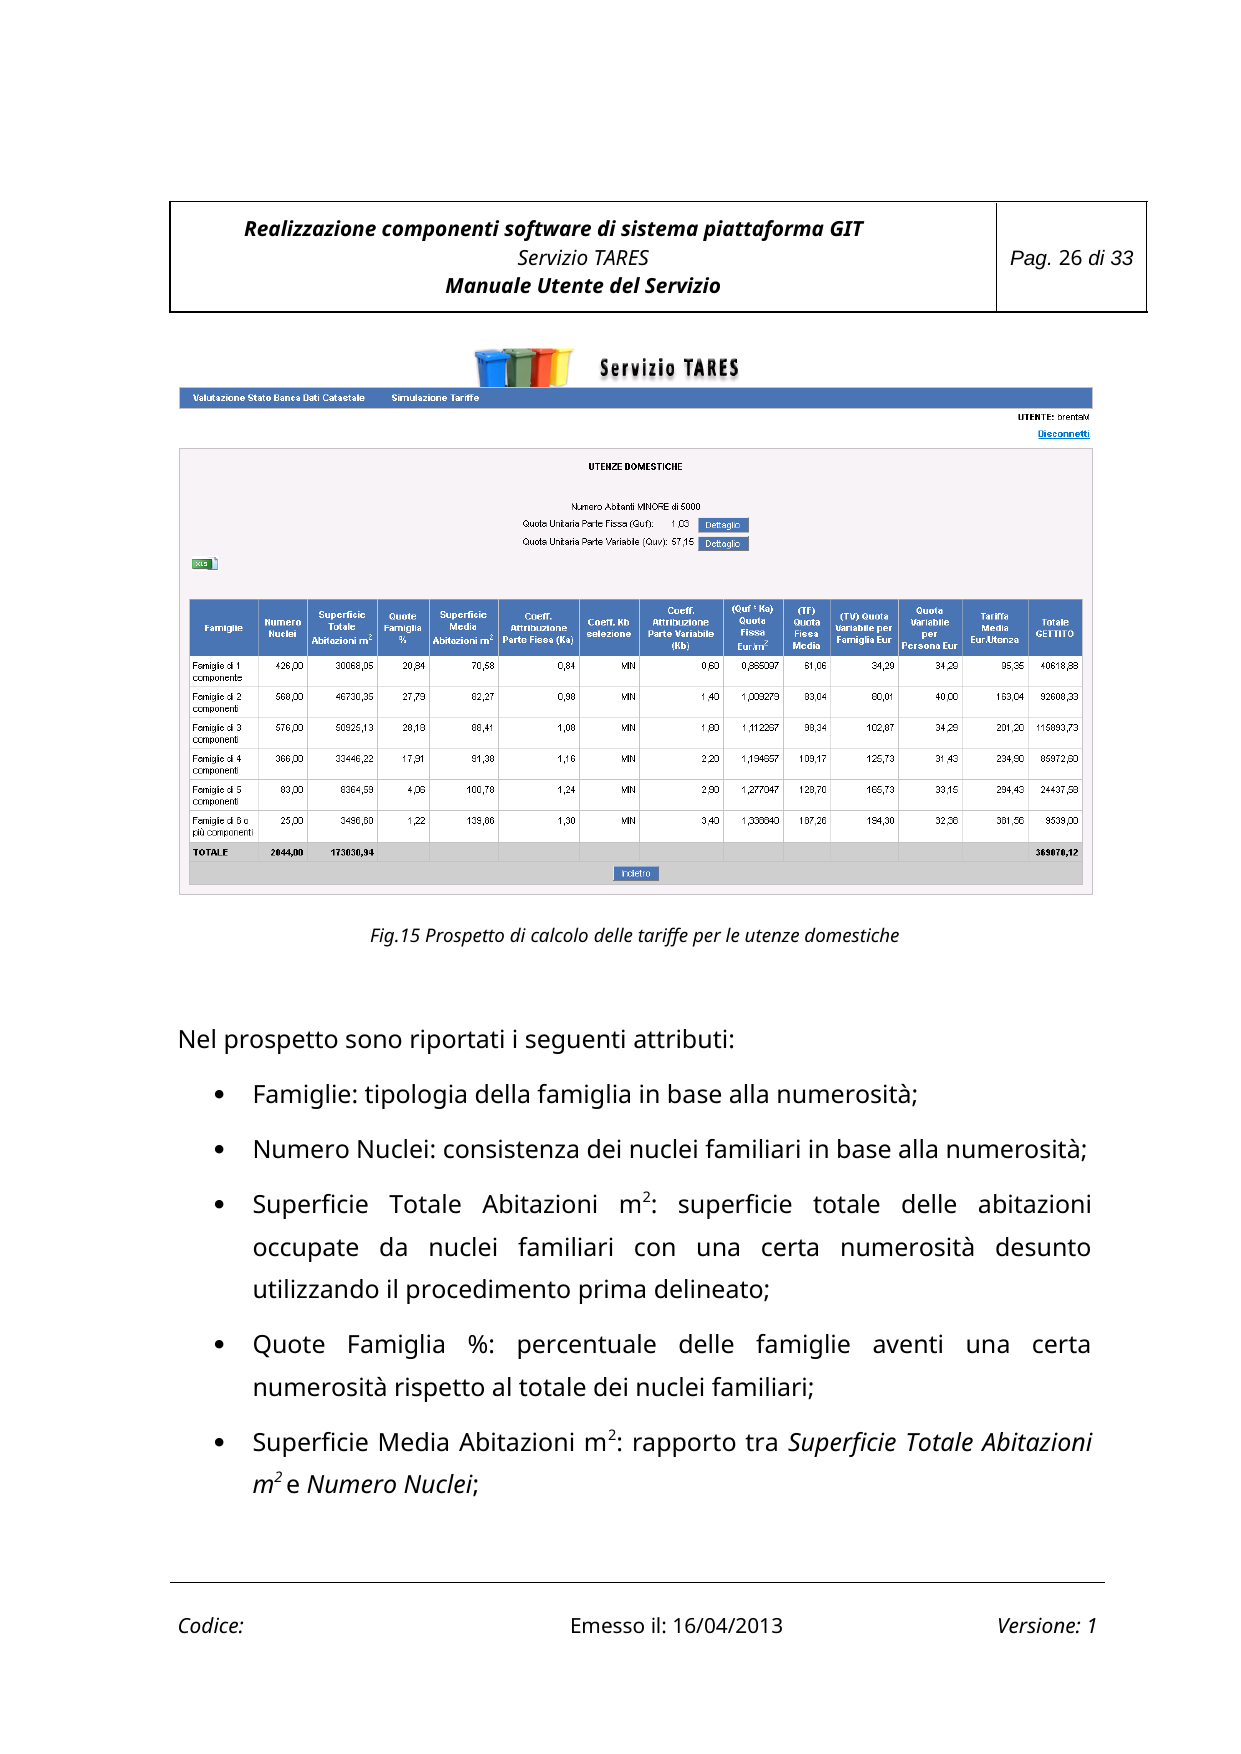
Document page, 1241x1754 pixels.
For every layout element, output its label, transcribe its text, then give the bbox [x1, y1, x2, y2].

text Nel prospetto sono riportati i seguenti attributi: [177, 1022, 1092, 1056]
list Numero Nuclei: consistenza dei nuclei familiari in base alla numerosità; [215, 1132, 1092, 1166]
text Fig.15 Prospetto di calcolo delle tariffe per le utenze domestiche [177, 922, 1092, 948]
picture [177, 344, 1094, 902]
list Quote Famiglia %: percentuale delle famiglie aventi una certa numerosità rispetto al totale dei nuclei familiari; [215, 1327, 1092, 1403]
list Famiglie: tipologia della famiglia in base alla numerosità; [215, 1077, 1092, 1111]
list Superficie Media Abitazioni m2: rapporto tra Superficie Totale Abitazioni m2 e Numero Nuclei; [215, 1424, 1092, 1501]
list Superficie Totale Abitazioni m2: superficie totale delle abitazioni occupate da nuclei familiari con una certa numerosità desunto utilizzando il procedimento prima delineato; [215, 1187, 1092, 1306]
